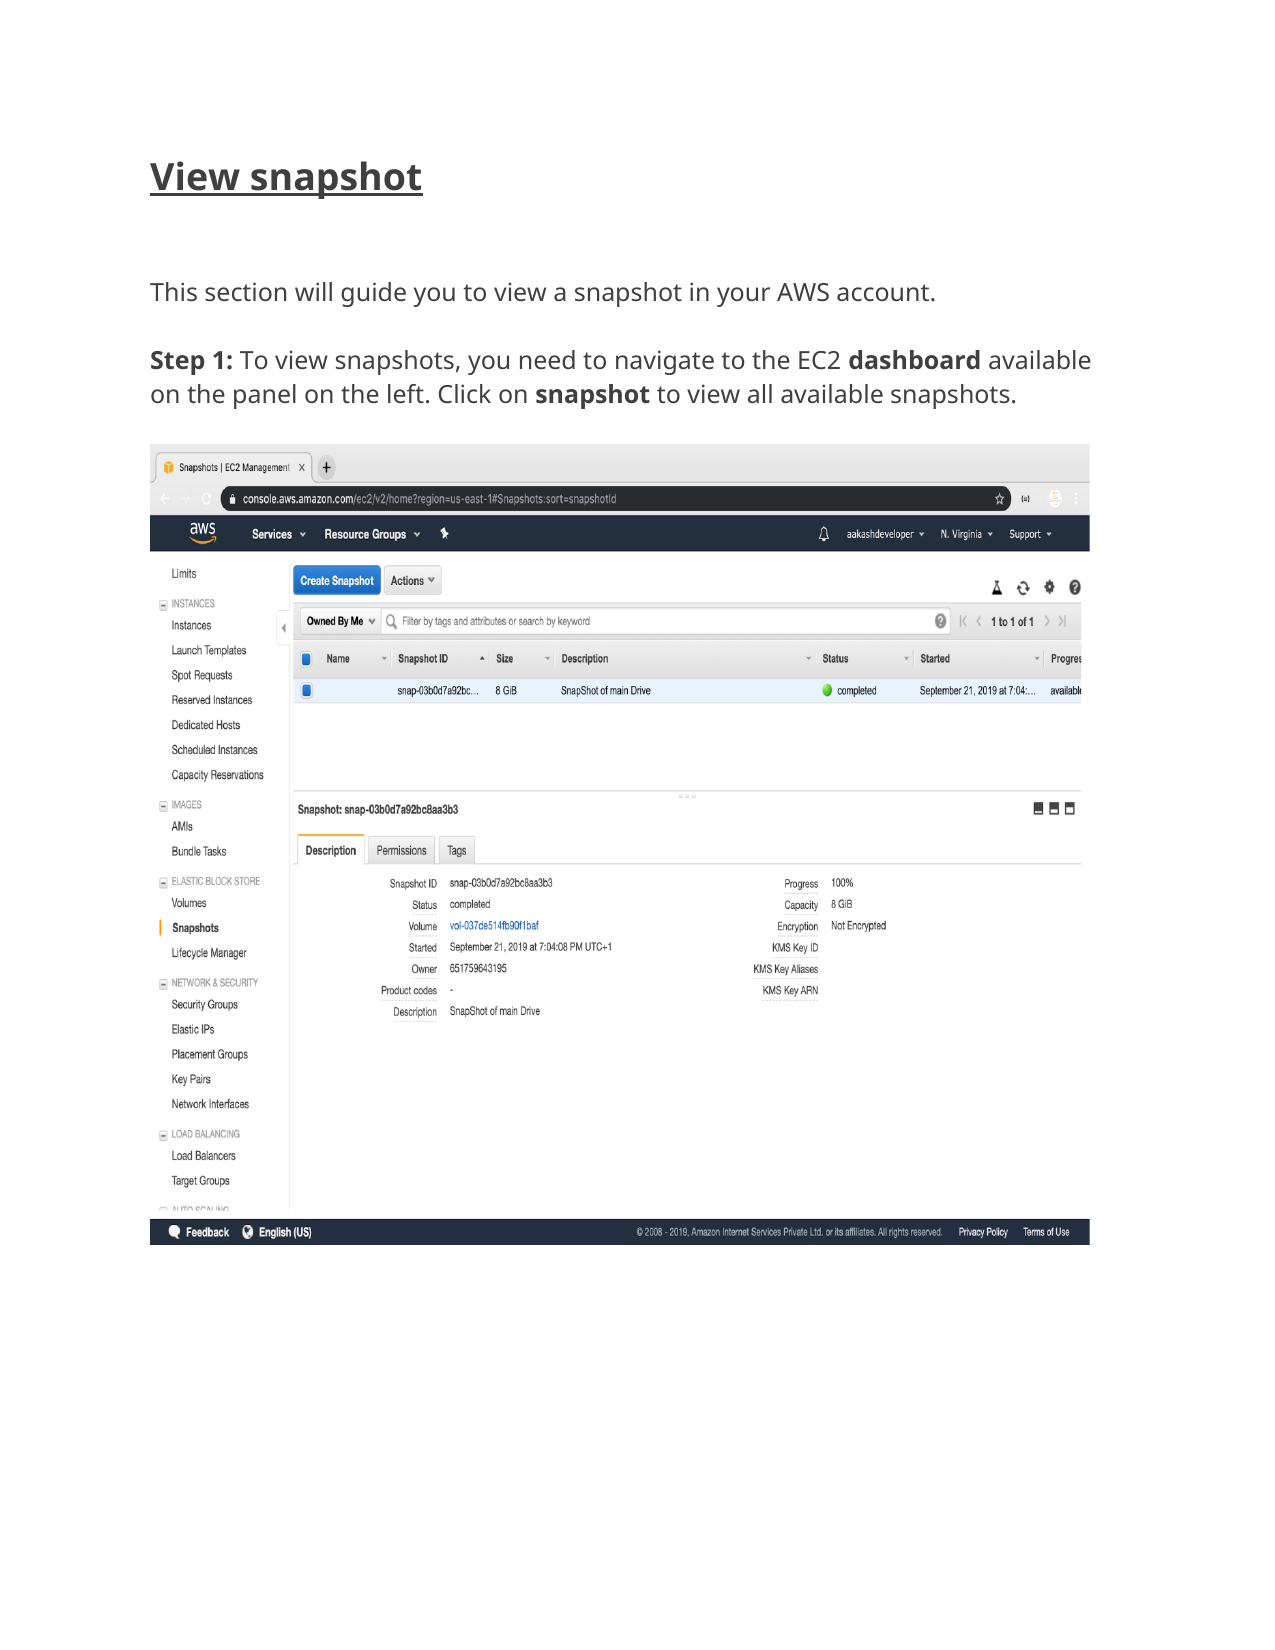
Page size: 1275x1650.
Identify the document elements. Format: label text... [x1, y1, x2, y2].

text Step 1: To view snapshots, you need to navigate to the EC2 dashboard available on the panel on the left. Click on snapshot to view all available snapshots. [150, 342, 1125, 410]
text This section will guide you to view a snapshot in your AWS account. [150, 274, 1125, 308]
text View snapshot [150, 150, 1125, 201]
picture [150, 444, 1090, 1245]
